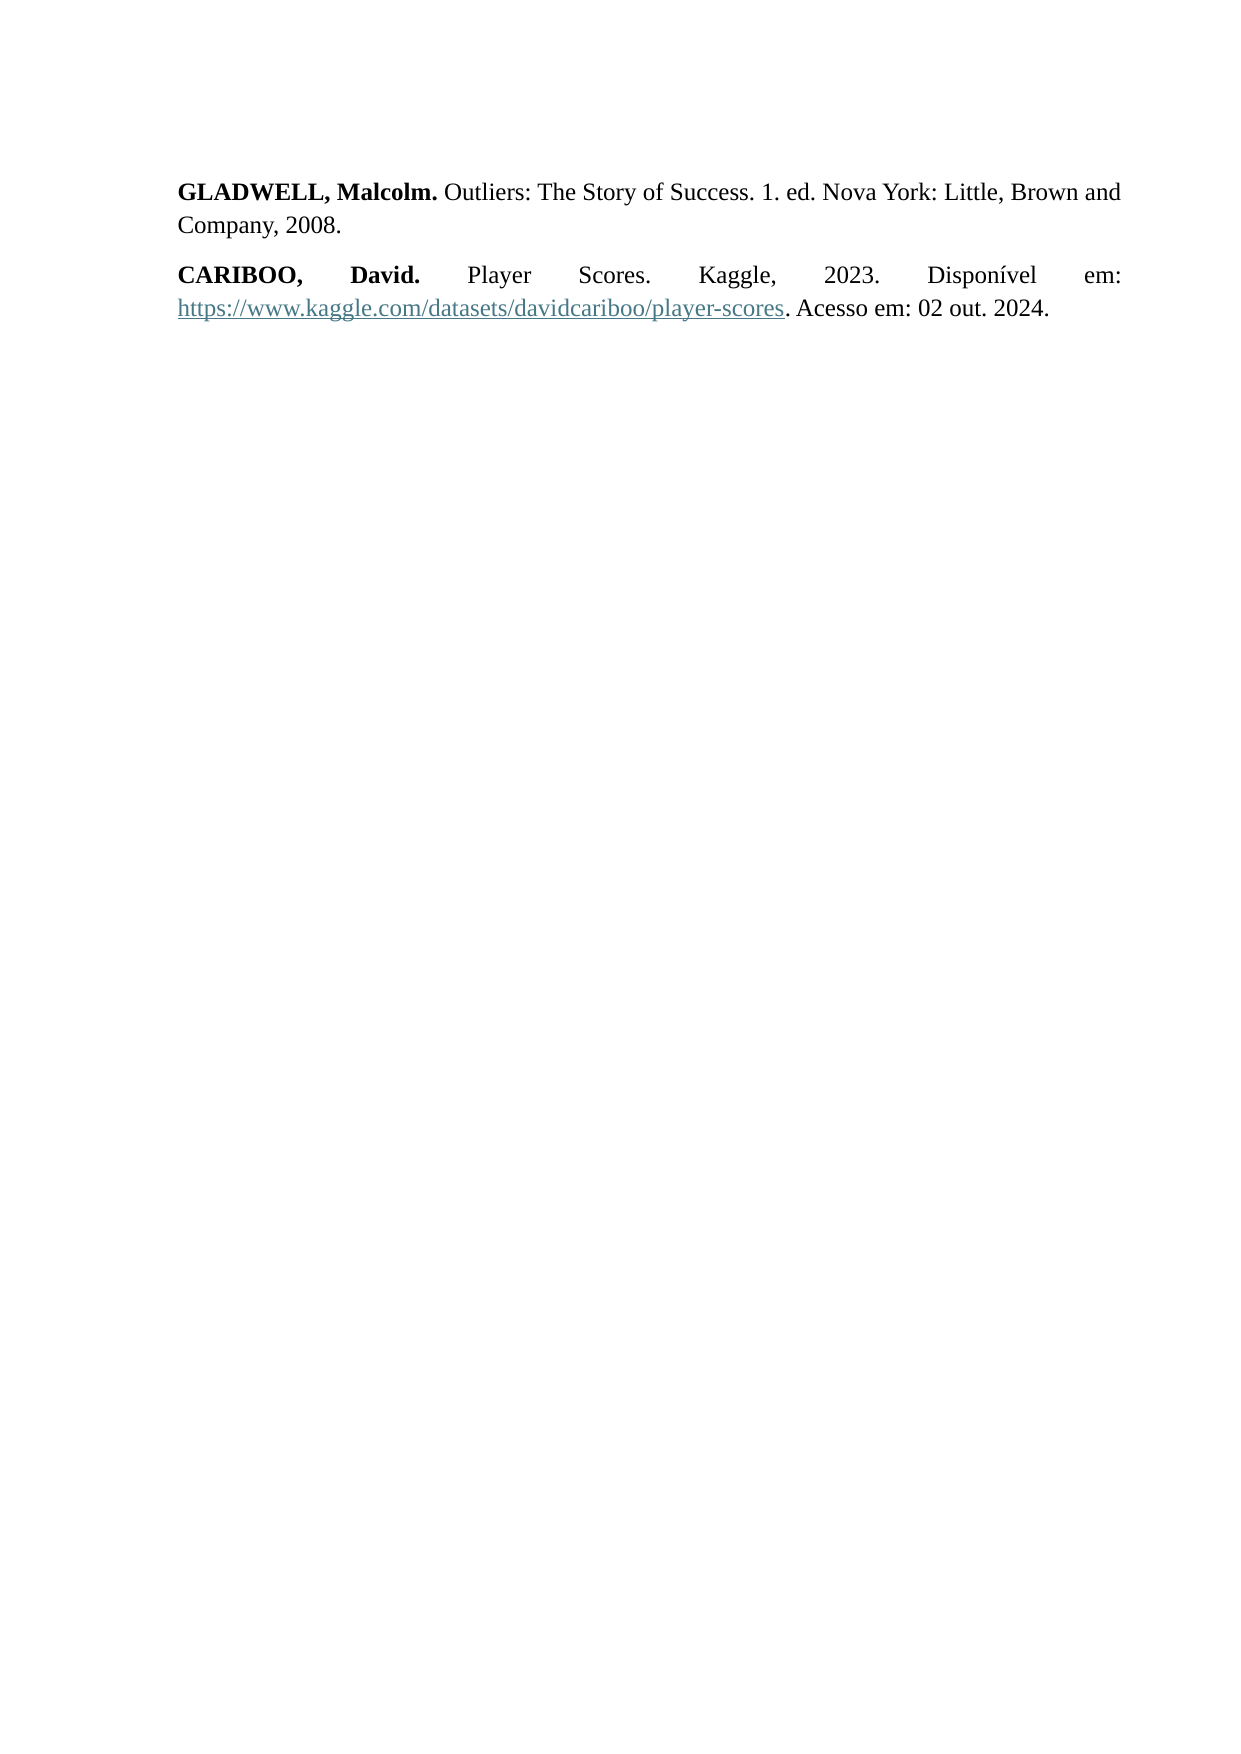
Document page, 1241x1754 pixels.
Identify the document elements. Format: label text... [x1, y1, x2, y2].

text GLADWELL, Malcolm. Outliers: The Story of Success. 1. ed. Nova York: Little, Brown and Company, 2008. [177, 177, 1122, 239]
text CARIBOO, David. Player Scores. Kaggle, 2023. Disponível em: https://www.kaggle.com/datasets/davidcariboo/player-scores. Acesso em: 02 out. 2024. [177, 260, 1122, 322]
